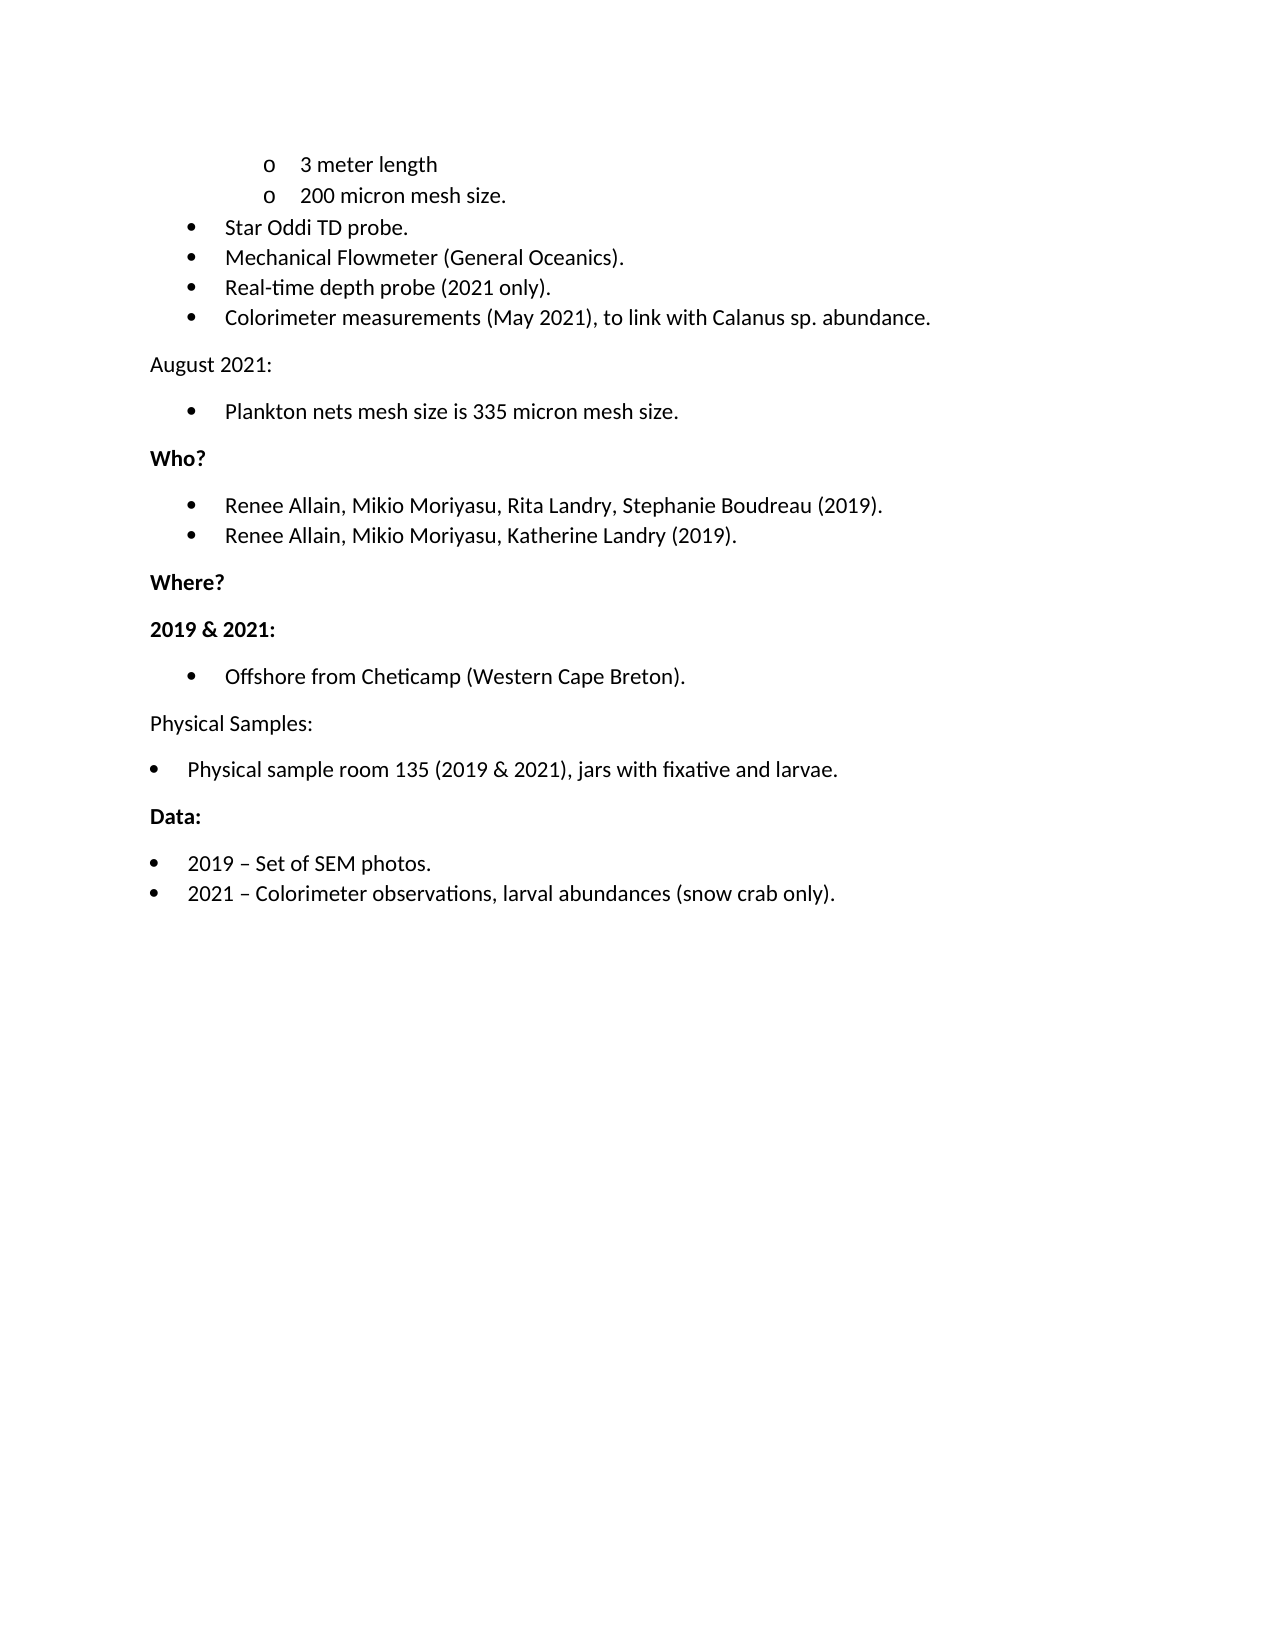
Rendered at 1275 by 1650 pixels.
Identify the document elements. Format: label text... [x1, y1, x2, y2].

list Offshore from Cheticamp (Western Cape Breton). [187, 662, 1125, 690]
list 200 micron mesh size. [262, 181, 1125, 211]
list 3 meter length [262, 150, 1125, 179]
text Who? [150, 444, 1125, 472]
list Colorimeter measurements (May 2021), to link with Calanus sp. abundance. [187, 303, 1125, 332]
text Physical Samples: [150, 709, 1125, 737]
list Mechanical Flowmeter (General Oceanics). [187, 243, 1125, 271]
list 2021 – Colorimeter observations, larval abundances (snow crab only). [150, 879, 1125, 908]
list Plankton nets mesh size is 335 micron mesh size. [187, 397, 1125, 425]
text 2019 & 2021: [150, 615, 1125, 643]
text Where? [150, 568, 1125, 596]
list 2019 – Set of SEM photos. [150, 849, 1125, 877]
list Physical sample room 135 (2019 & 2021), jars with fixative and larvae. [150, 756, 1125, 784]
list Real-time depth probe (2021 only). [187, 273, 1125, 301]
list Renee Allain, Mikio Moriyasu, Rita Landry, Stephanie Boudreau (2019). [187, 491, 1125, 519]
list Renee Allain, Mikio Moriyasu, Katherine Landry (2019). [187, 521, 1125, 549]
text Data: [150, 802, 1125, 831]
text August 2021: [150, 350, 1125, 378]
list Star Oddi TD probe. [187, 213, 1125, 241]
